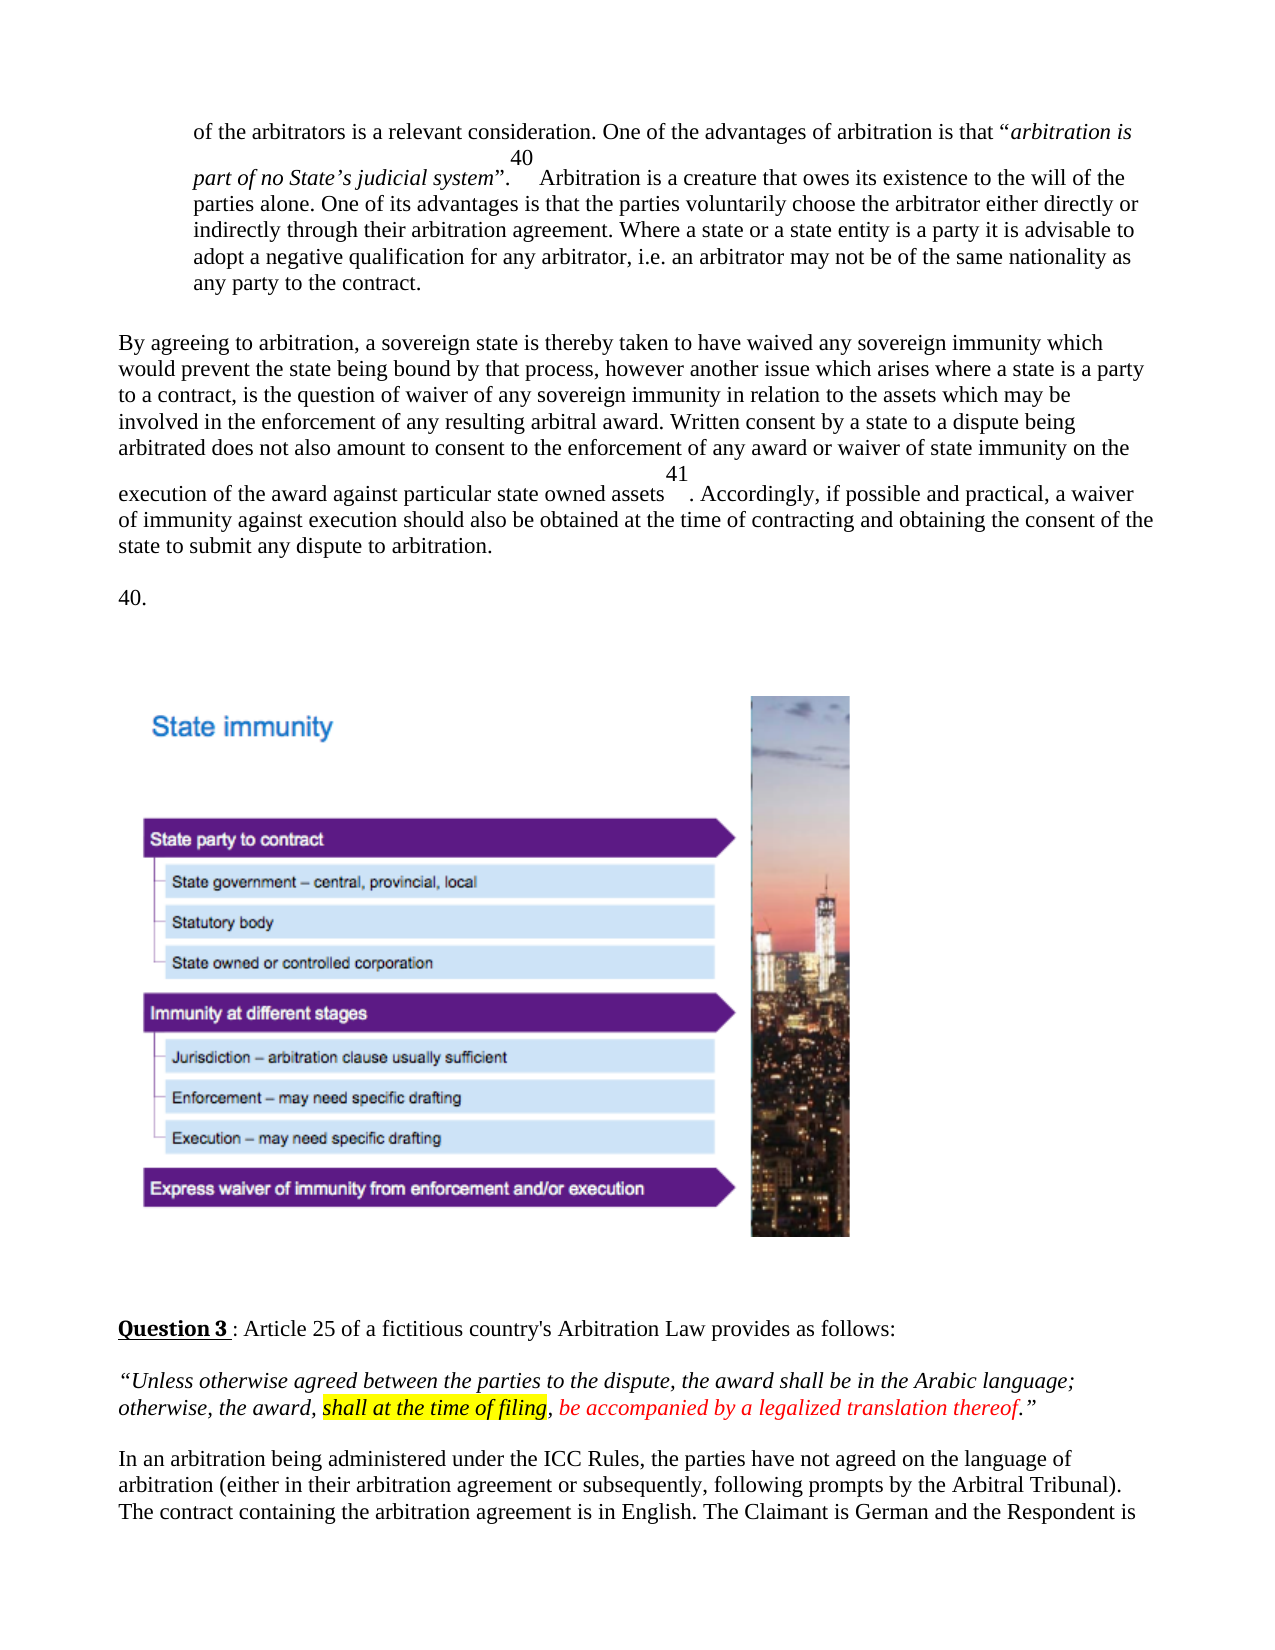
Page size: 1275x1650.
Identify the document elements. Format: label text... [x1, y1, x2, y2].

text By agreeing to arbitration, a sovereign state is thereby taken to have waived any sovereign immunity which would prevent the state being bound by that process, however another issue which arises where a state is a party to a contract, is the question of waiver of any sovereign immunity in relation to the assets which may be involved in the enforcement of any resulting arbitral award. Written consent by a state to a dispute being arbitrated does not also amount to consent to the enforcement of any award or waiver of state immunity on the execution of the award against particular state owned assets41. Accordingly, if possible and practical, a waiver of immunity against execution should also be obtained at the time of contracting and obtaining the consent of the state to submit any dispute to arbitration. [118, 329, 1157, 559]
text “Unless otherwise agreed between the parties to the dispute, the award shall be in the Arabic language; otherwise, the award, shall at the time of filing, be accompanied by a legalized translation thereof.” [118, 1367, 1157, 1420]
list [118, 118, 1157, 295]
text Question 3 : Article 25 of a fictitious country's Arbitration Law provides as follows: [118, 1315, 1157, 1342]
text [118, 1445, 1157, 1524]
picture [118, 696, 850, 1237]
